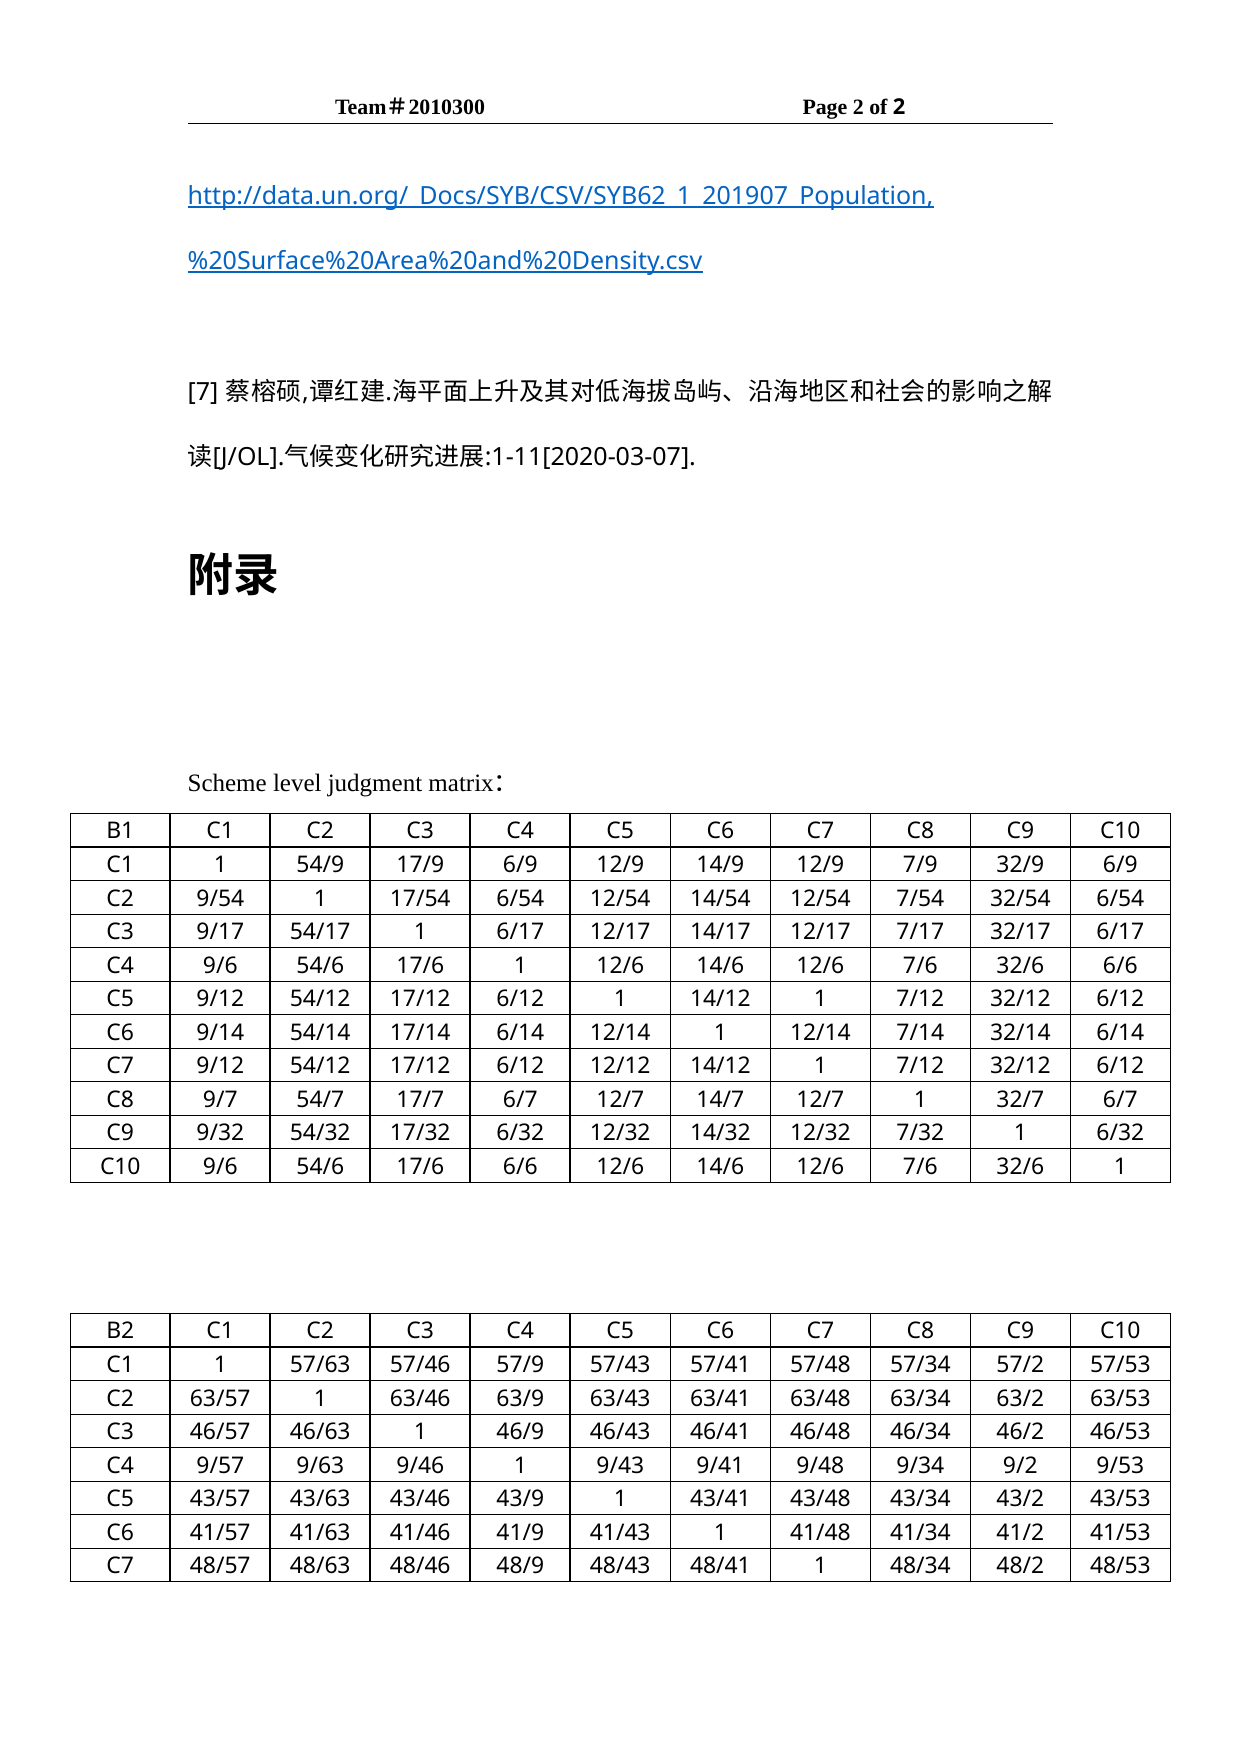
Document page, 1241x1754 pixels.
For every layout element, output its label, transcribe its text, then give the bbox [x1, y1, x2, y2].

table_cell 1 [371, 915, 469, 947]
table_cell C3 [71, 1415, 169, 1447]
table_cell 14/7 [671, 1082, 770, 1115]
table_cell 32/12 [971, 1049, 1070, 1081]
table_cell C1 [71, 848, 169, 880]
table_cell 12/32 [771, 1116, 870, 1148]
table_cell 63/43 [571, 1381, 670, 1413]
table_cell 43/57 [171, 1482, 269, 1514]
table_cell 1 [971, 1116, 1070, 1148]
table_cell 7/6 [871, 1149, 970, 1182]
table_header C6 [671, 814, 770, 846]
table_cell 9/32 [171, 1116, 269, 1148]
table_cell C7 [71, 1049, 169, 1081]
table_cell 6/7 [1071, 1082, 1170, 1115]
table_cell 43/46 [371, 1482, 469, 1514]
table_cell 46/2 [971, 1415, 1070, 1447]
table_cell 9/53 [1071, 1448, 1170, 1481]
table_cell 9/6 [171, 948, 269, 981]
table_cell 46/9 [471, 1415, 569, 1447]
table_cell 32/14 [971, 1015, 1070, 1048]
table_cell 43/34 [871, 1482, 970, 1514]
table_cell 43/63 [271, 1482, 369, 1514]
table_cell 12/7 [571, 1082, 670, 1115]
table_cell 6/54 [471, 881, 569, 913]
table_cell 54/17 [271, 915, 369, 947]
table_cell 17/6 [371, 948, 469, 981]
table_cell 54/7 [271, 1082, 369, 1115]
table_cell 6/32 [471, 1116, 569, 1148]
table_cell 17/9 [371, 848, 469, 880]
table_cell 48/9 [471, 1549, 569, 1581]
table_cell C9 [71, 1116, 169, 1148]
table_cell 32/54 [971, 881, 1070, 913]
table_cell 48/2 [971, 1549, 1070, 1581]
table_cell 63/41 [671, 1381, 770, 1413]
table_header C4 [471, 1314, 569, 1346]
table_cell 6/6 [1071, 948, 1170, 981]
table_cell 1 [471, 1448, 569, 1481]
table_cell 7/14 [871, 1015, 970, 1048]
table_cell C6 [71, 1015, 169, 1048]
table_cell 43/2 [971, 1482, 1070, 1514]
table_cell 14/9 [671, 848, 770, 880]
table_cell 17/14 [371, 1015, 469, 1048]
table_cell 63/53 [1071, 1381, 1170, 1413]
table_cell 57/2 [971, 1348, 1070, 1380]
table_cell 6/17 [471, 915, 569, 947]
table_cell 1 [671, 1515, 770, 1548]
table_cell 14/12 [671, 1049, 770, 1081]
table_cell 6/12 [471, 982, 569, 1014]
table_header C1 [171, 1314, 269, 1346]
table_cell 17/12 [371, 982, 469, 1014]
table_cell C5 [71, 982, 169, 1014]
table_cell 57/46 [371, 1348, 469, 1380]
table_header C9 [971, 1314, 1070, 1346]
table_cell 48/63 [271, 1549, 369, 1581]
table_header C6 [671, 1314, 770, 1346]
table_cell 63/9 [471, 1381, 569, 1413]
table_cell 12/17 [571, 915, 670, 947]
table_cell C10 [71, 1149, 169, 1182]
table_cell 32/6 [971, 948, 1070, 981]
table_cell 46/41 [671, 1415, 770, 1447]
table_cell 48/46 [371, 1549, 469, 1581]
table_cell 57/41 [671, 1348, 770, 1380]
table_header C10 [1071, 814, 1170, 846]
table_cell 12/14 [771, 1015, 870, 1048]
table_cell C8 [71, 1082, 169, 1115]
table_cell 57/48 [771, 1348, 870, 1380]
table_cell 9/46 [371, 1448, 469, 1481]
table_cell 48/34 [871, 1549, 970, 1581]
table_cell 57/63 [271, 1348, 369, 1380]
text http://data.un.org/_Docs/SYB/CSV/SYB62_1_201907_Population,%20Surface%20Area%20and%20Density.csv [187, 162, 1053, 292]
table_cell 32/7 [971, 1082, 1070, 1115]
table_cell 48/43 [571, 1549, 670, 1581]
table_cell 6/7 [471, 1082, 569, 1115]
table_cell 12/7 [771, 1082, 870, 1115]
table_header B1 [71, 814, 169, 846]
table_cell 41/63 [271, 1515, 369, 1548]
table_cell 41/43 [571, 1515, 670, 1548]
table_cell 12/14 [571, 1015, 670, 1048]
table_cell 12/17 [771, 915, 870, 947]
table_cell 12/6 [771, 1149, 870, 1182]
table_cell 54/12 [271, 1049, 369, 1081]
table_cell 46/34 [871, 1415, 970, 1447]
table_cell 14/12 [671, 982, 770, 1014]
table_cell 63/57 [171, 1381, 269, 1413]
table_cell C7 [71, 1549, 169, 1581]
table_cell 43/53 [1071, 1482, 1170, 1514]
table_cell C4 [71, 948, 169, 981]
table_header C7 [771, 1314, 870, 1346]
table_cell 9/43 [571, 1448, 670, 1481]
table_cell 9/17 [171, 915, 269, 947]
table_cell 6/14 [471, 1015, 569, 1048]
table_cell 46/57 [171, 1415, 269, 1447]
table_cell 6/9 [471, 848, 569, 880]
table_header C10 [1071, 1314, 1170, 1346]
table_cell 1 [271, 1381, 369, 1413]
table_header C3 [371, 1314, 469, 1346]
table_cell 32/6 [971, 1149, 1070, 1182]
table_cell 9/12 [171, 1049, 269, 1081]
table_header C2 [271, 1314, 369, 1346]
table_cell 9/6 [171, 1149, 269, 1182]
table_cell 14/54 [671, 881, 770, 913]
table_cell 63/34 [871, 1381, 970, 1413]
table_cell 46/63 [271, 1415, 369, 1447]
table_cell 9/41 [671, 1448, 770, 1481]
table_cell 12/32 [571, 1116, 670, 1148]
table_cell C5 [71, 1482, 169, 1514]
table_cell 1 [771, 982, 870, 1014]
table_cell 63/46 [371, 1381, 469, 1413]
table_cell 17/32 [371, 1116, 469, 1148]
table_header C1 [171, 814, 269, 846]
table_cell 57/43 [571, 1348, 670, 1380]
table_cell 63/48 [771, 1381, 870, 1413]
table_cell 54/12 [271, 982, 369, 1014]
table_cell 41/57 [171, 1515, 269, 1548]
table_cell 48/53 [1071, 1549, 1170, 1581]
table_cell 43/41 [671, 1482, 770, 1514]
table_cell C1 [71, 1348, 169, 1380]
table_header B2 [71, 1314, 169, 1346]
table_cell 32/9 [971, 848, 1070, 880]
table_cell C4 [71, 1448, 169, 1481]
table_cell 57/34 [871, 1348, 970, 1380]
table_header C7 [771, 814, 870, 846]
table_header C9 [971, 814, 1070, 846]
table_cell 41/53 [1071, 1515, 1170, 1548]
table_cell 7/17 [871, 915, 970, 947]
table_cell 6/32 [1071, 1116, 1170, 1148]
table_cell 54/6 [271, 1149, 369, 1182]
table_cell 32/12 [971, 982, 1070, 1014]
table_cell 9/7 [171, 1082, 269, 1115]
table_cell 7/32 [871, 1116, 970, 1148]
table_cell 1 [171, 1348, 269, 1380]
text [7] 蔡榕硕,谭红建.海平面上升及其对低海拔岛屿、沿海地区和社会的影响之解读[J/OL].气候变化研究进展:1-11[2020-03-07]. [187, 357, 1053, 487]
table_cell 46/43 [571, 1415, 670, 1447]
table_cell 1 [271, 881, 369, 913]
table_cell 43/9 [471, 1482, 569, 1514]
table_header C3 [371, 814, 469, 846]
table_cell 7/12 [871, 1049, 970, 1081]
table_cell 12/9 [571, 848, 670, 880]
table_cell 1 [571, 982, 670, 1014]
table_cell 1 [371, 1415, 469, 1447]
table_cell 12/9 [771, 848, 870, 880]
table_cell 12/6 [771, 948, 870, 981]
table_cell 9/48 [771, 1448, 870, 1481]
table_cell 7/12 [871, 982, 970, 1014]
table_cell 1 [571, 1482, 670, 1514]
table_cell 14/17 [671, 915, 770, 947]
table_cell 1 [1071, 1149, 1170, 1182]
table_cell 17/12 [371, 1049, 469, 1081]
table_cell 12/54 [571, 881, 670, 913]
table_cell 57/53 [1071, 1348, 1170, 1380]
table_header C8 [871, 1314, 970, 1346]
table_cell 9/34 [871, 1448, 970, 1481]
table_cell 1 [171, 848, 269, 880]
table_cell 17/6 [371, 1149, 469, 1182]
table_cell 54/9 [271, 848, 369, 880]
table_cell 63/2 [971, 1381, 1070, 1413]
table_cell 17/7 [371, 1082, 469, 1115]
table_header C4 [471, 814, 569, 846]
table_cell 1 [471, 948, 569, 981]
table_cell 6/12 [471, 1049, 569, 1081]
table_cell 54/32 [271, 1116, 369, 1148]
table_cell 9/2 [971, 1448, 1070, 1481]
subtitle 附录 [187, 522, 1053, 620]
table_header C2 [271, 814, 369, 846]
table_cell 9/57 [171, 1448, 269, 1481]
table_cell 7/9 [871, 848, 970, 880]
table_cell 14/32 [671, 1116, 770, 1148]
table_header C8 [871, 814, 970, 846]
table_cell 1 [671, 1015, 770, 1048]
table_cell C2 [71, 1381, 169, 1413]
table_cell 1 [871, 1082, 970, 1115]
table_header C5 [571, 1314, 670, 1346]
table_cell 54/14 [271, 1015, 369, 1048]
table_cell 41/9 [471, 1515, 569, 1548]
text Scheme level judgment matrix： [187, 748, 1053, 813]
table_cell C3 [71, 915, 169, 947]
table_cell 12/54 [771, 881, 870, 913]
table_cell 57/9 [471, 1348, 569, 1380]
table_cell 41/48 [771, 1515, 870, 1548]
table_cell 9/12 [171, 982, 269, 1014]
table_cell 7/54 [871, 881, 970, 913]
table_cell 14/6 [671, 948, 770, 981]
table_cell 12/6 [571, 948, 670, 981]
table_cell 6/6 [471, 1149, 569, 1182]
table_cell 6/17 [1071, 915, 1170, 947]
table_cell 43/48 [771, 1482, 870, 1514]
table_header C5 [571, 814, 670, 846]
table_cell 54/6 [271, 948, 369, 981]
table_cell 9/14 [171, 1015, 269, 1048]
table_cell 41/2 [971, 1515, 1070, 1548]
table_cell 48/41 [671, 1549, 770, 1581]
table_cell C6 [71, 1515, 169, 1548]
table_cell 32/17 [971, 915, 1070, 947]
table_cell 6/12 [1071, 982, 1170, 1014]
table_cell 9/63 [271, 1448, 369, 1481]
table_cell 46/48 [771, 1415, 870, 1447]
table_cell 6/12 [1071, 1049, 1170, 1081]
table_cell 12/6 [571, 1149, 670, 1182]
table_cell 48/57 [171, 1549, 269, 1581]
table_cell 1 [771, 1549, 870, 1581]
table_cell 6/54 [1071, 881, 1170, 913]
table_cell 41/46 [371, 1515, 469, 1548]
table_cell 6/14 [1071, 1015, 1170, 1048]
table_cell 41/34 [871, 1515, 970, 1548]
table_cell 7/6 [871, 948, 970, 981]
table_cell C2 [71, 881, 169, 913]
table_cell 17/54 [371, 881, 469, 913]
table_cell 9/54 [171, 881, 269, 913]
table_cell 6/9 [1071, 848, 1170, 880]
table_cell 12/12 [571, 1049, 670, 1081]
table_cell 1 [771, 1049, 870, 1081]
table_cell 14/6 [671, 1149, 770, 1182]
table_cell 46/53 [1071, 1415, 1170, 1447]
